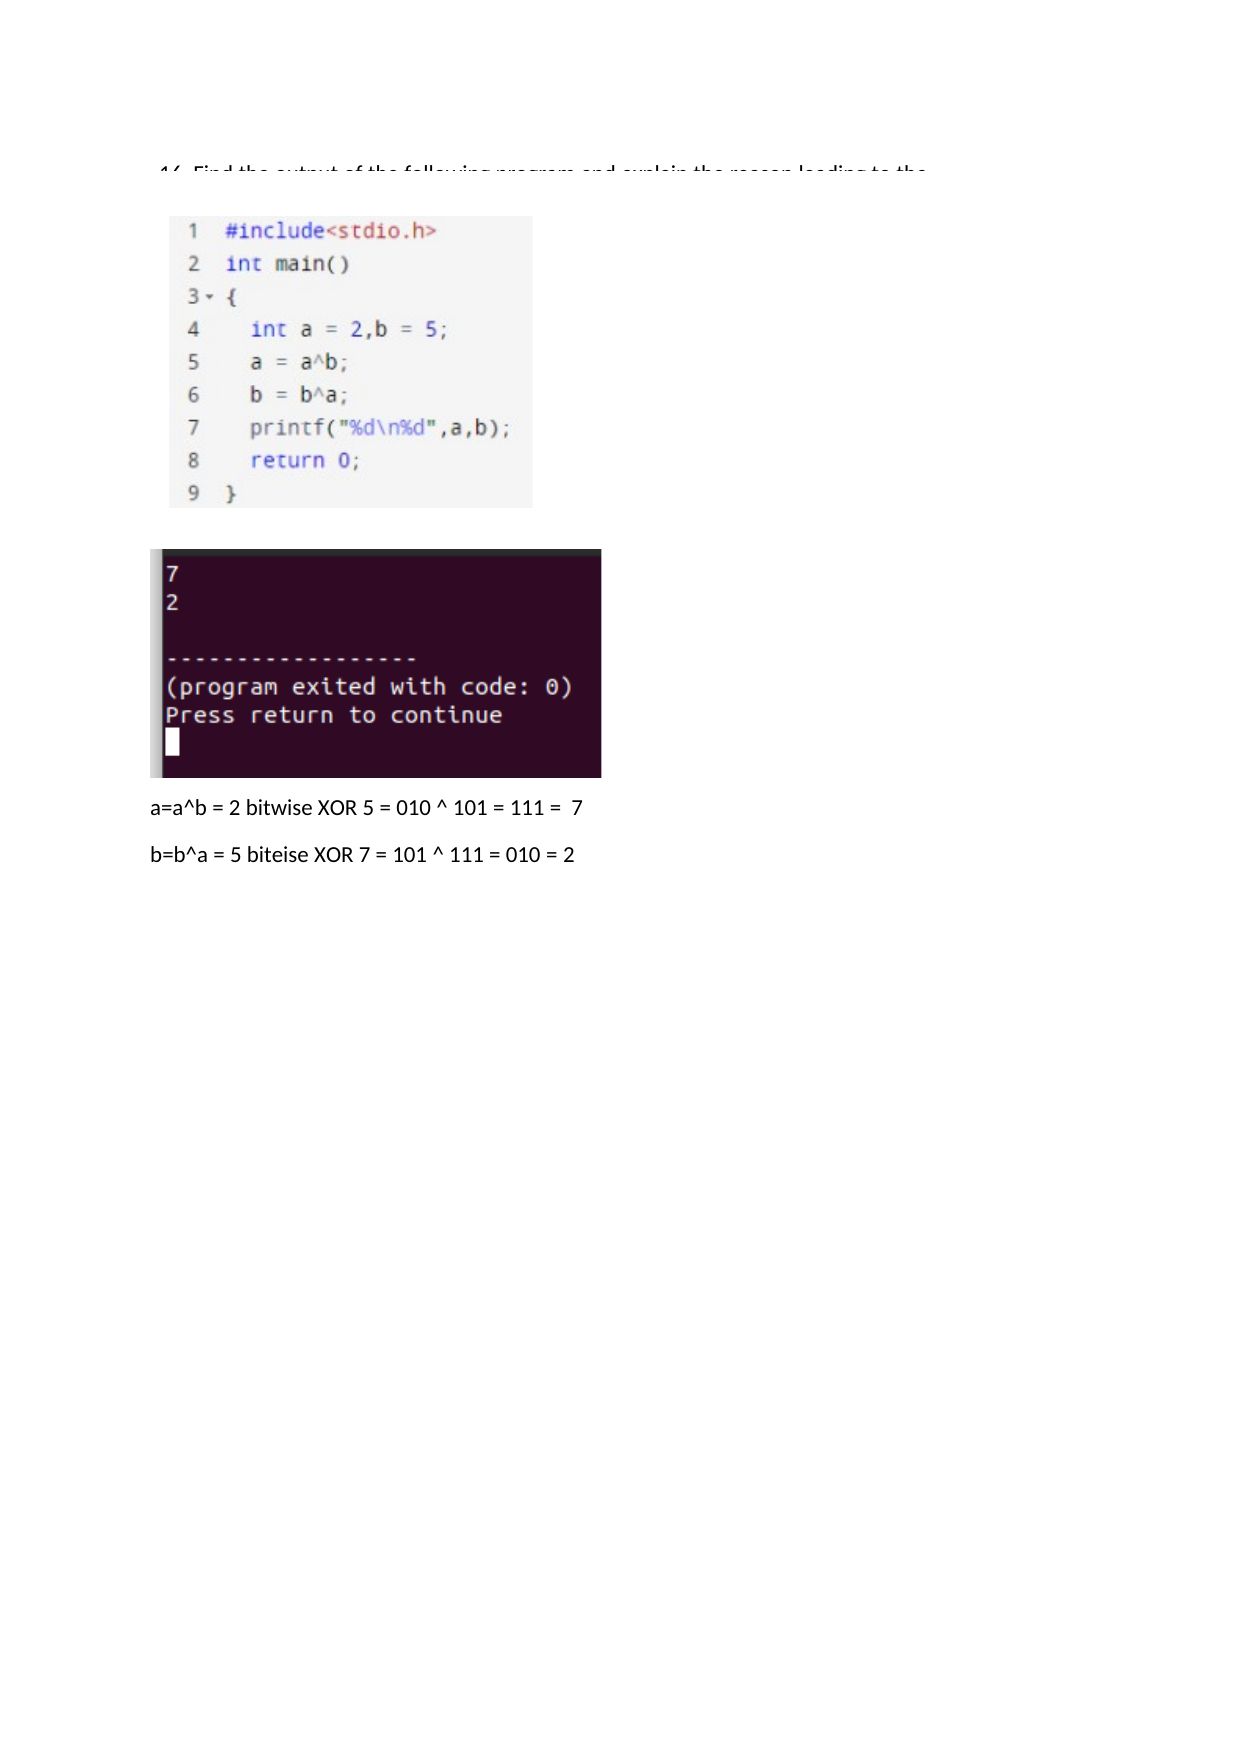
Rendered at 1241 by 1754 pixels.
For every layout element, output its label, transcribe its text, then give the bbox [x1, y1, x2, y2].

picture [150, 549, 602, 778]
text b=b^a = 5 biteise XOR 7 = 101 ^ 111 = 010 = 2 [150, 840, 1103, 868]
text a=a^b = 2 bitwise XOR 5 = 010 ^ 101 = 111 = 7 [150, 793, 1103, 821]
picture [168, 216, 533, 508]
